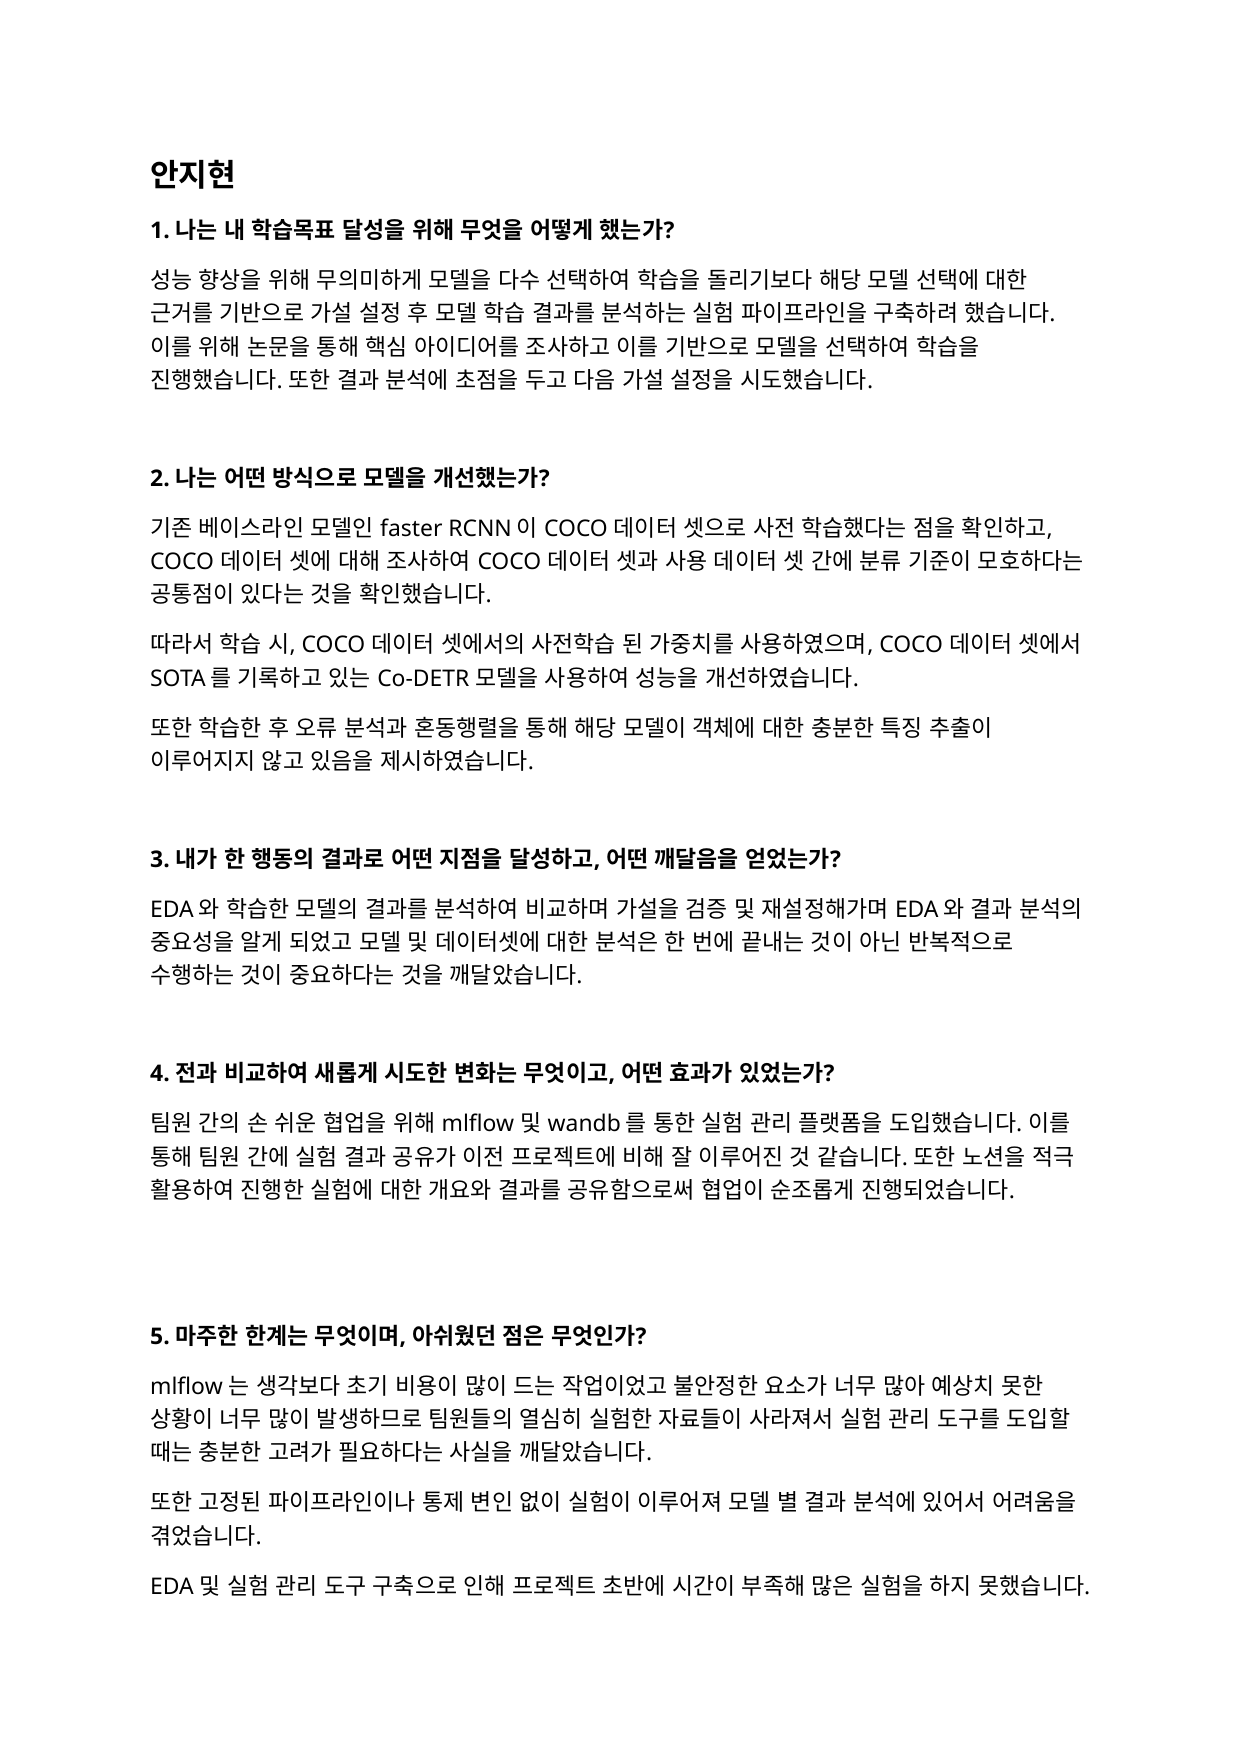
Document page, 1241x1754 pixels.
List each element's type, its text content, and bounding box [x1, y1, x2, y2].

text 기존 베이스라인 모델인 faster RCNN이 COCO 데이터 셋으로 사전 학습했다는 점을 확인하고, COCO 데이터 셋에 대해 조사하여 COCO 데이터 셋과 사용 데이터 셋 간에 분류 기준이 모호하다는 공통점이 있다는 것을 확인했습니다. [150, 509, 1090, 609]
text EDA와 학습한 모델의 결과를 분석하여 비교하며 가설을 검증 및 재설정해가며 EDA와 결과 분석의 중요성을 알게 되었고 모델 및 데이터셋에 대한 분석은 한 번에 끝내는 것이 아닌 반복적으로 수행하는 것이 중요하다는 것을 깨달았습니다. [150, 891, 1090, 991]
text 성능 향상을 위해 무의미하게 모델을 다수 선택하여 학습을 돌리기보다 해당 모델 선택에 대한 근거를 기반으로 가설 설정 후 모델 학습 결과를 분석하는 실험 파이프라인을 구축하려 했습니다. 이를 위해 논문을 통해 핵심 아이디어를 조사하고 이를 기반으로 모델을 선택하여 학습을 진행했습니다. 또한 결과 분석에 초점을 두고 다음 가설 설정을 시도했습니다. [150, 262, 1090, 395]
text mlflow 는 생각보다 초기 비용이 많이 드는 작업이었고 불안정한 요소가 너무 많아 예상치 못한 상황이 너무 많이 발생하므로 팀원들의 열심히 실험한 자료들이 사라져서 실험 관리 도구를 도입할 때는 충분한 고려가 필요하다는 사실을 깨달았습니다. [150, 1368, 1090, 1468]
text EDA 및 실험 관리 도구 구축으로 인해 프로젝트 초반에 시간이 부족해 많은 실험을 하지 못했습니다. [150, 1567, 1090, 1601]
text 따라서 학습 시, COCO 데이터 셋에서의 사전학습 된 가중치를 사용하였으며, COCO 데이터 셋에서 SOTA를 기록하고 있는 Co-DETR 모델을 사용하여 성능을 개선하였습니다. [150, 626, 1090, 693]
text 4. 전과 비교하여 새롭게 시도한 변화는 무엇이고, 어떤 효과가 있었는가? [150, 1055, 1090, 1088]
text 또한 학습한 후 오류 분석과 혼동행렬을 통해 해당 모델이 객체에 대한 충분한 특징 추출이 이루어지지 않고 있음을 제시하였습니다. [150, 709, 1090, 776]
text 5. 마주한 한계는 무엇이며, 아쉬웠던 점은 무엇인가? [150, 1318, 1090, 1351]
text 2. 나는 어떤 방식으로 모델을 개선했는가? [150, 459, 1090, 493]
text 팀원 간의 손 쉬운 협업을 위해 mlflow 및 wandb를 통한 실험 관리 플랫폼을 도입했습니다. 이를 통해 팀원 간에 실험 결과 공유가 이전 프로젝트에 비해 잘 이루어진 것 같습니다. 또한 노션을 적극 활용하여 진행한 실험에 대한 개요와 결과를 공유함으로써 협업이 순조롭게 진행되었습니다. [150, 1105, 1090, 1205]
text 또한 고정된 파이프라인이나 통제 변인 없이 실험이 이루어져 모델 별 결과 분석에 있어서 어려움을 겪었습니다. [150, 1484, 1090, 1551]
text 3. 내가 한 행동의 결과로 어떤 지점을 달성하고, 어떤 깨달음을 얻었는가? [150, 841, 1090, 874]
text 안지현 [150, 150, 1090, 195]
text 1. 나는 내 학습목표 달성을 위해 무엇을 어떻게 했는가? [150, 212, 1090, 245]
